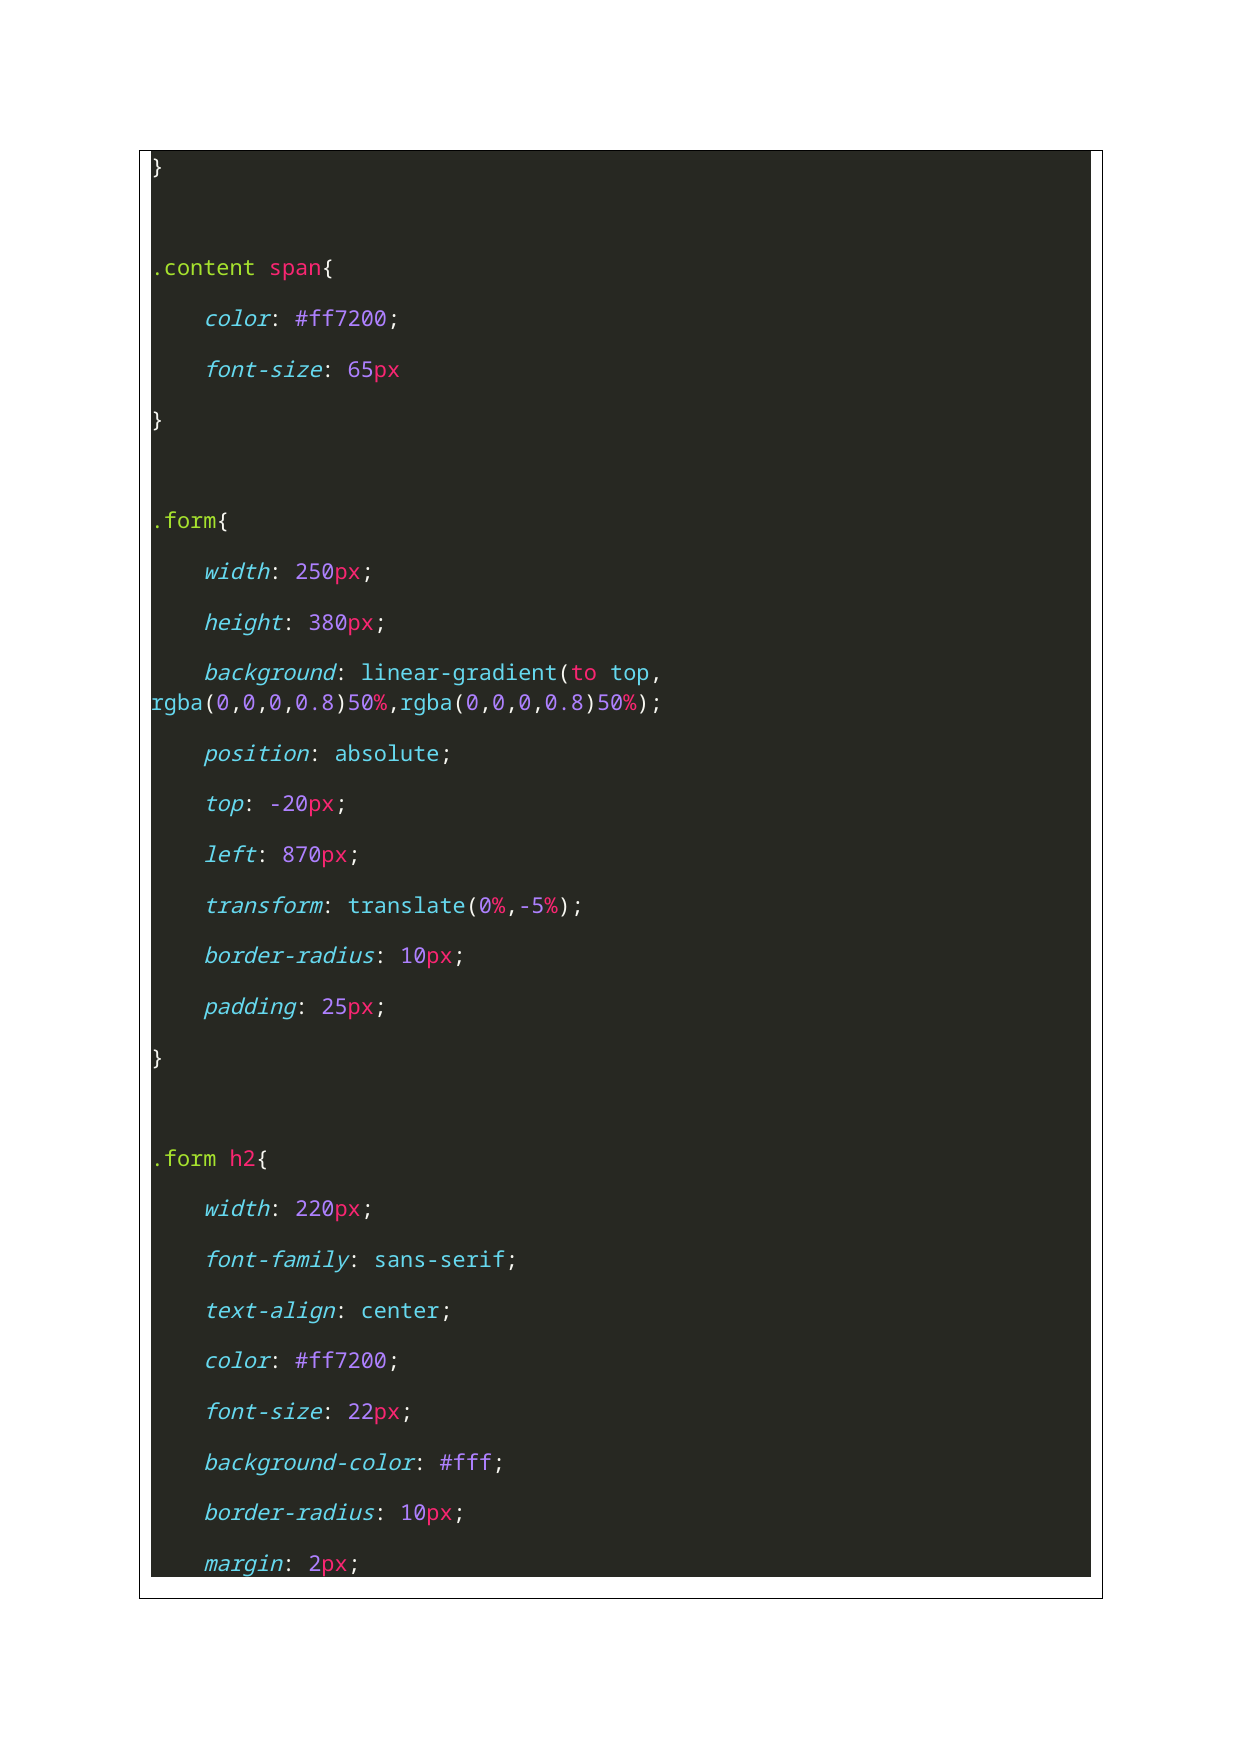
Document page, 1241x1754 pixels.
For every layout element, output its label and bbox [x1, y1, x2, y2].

table_cell [140, 151, 1102, 1598]
